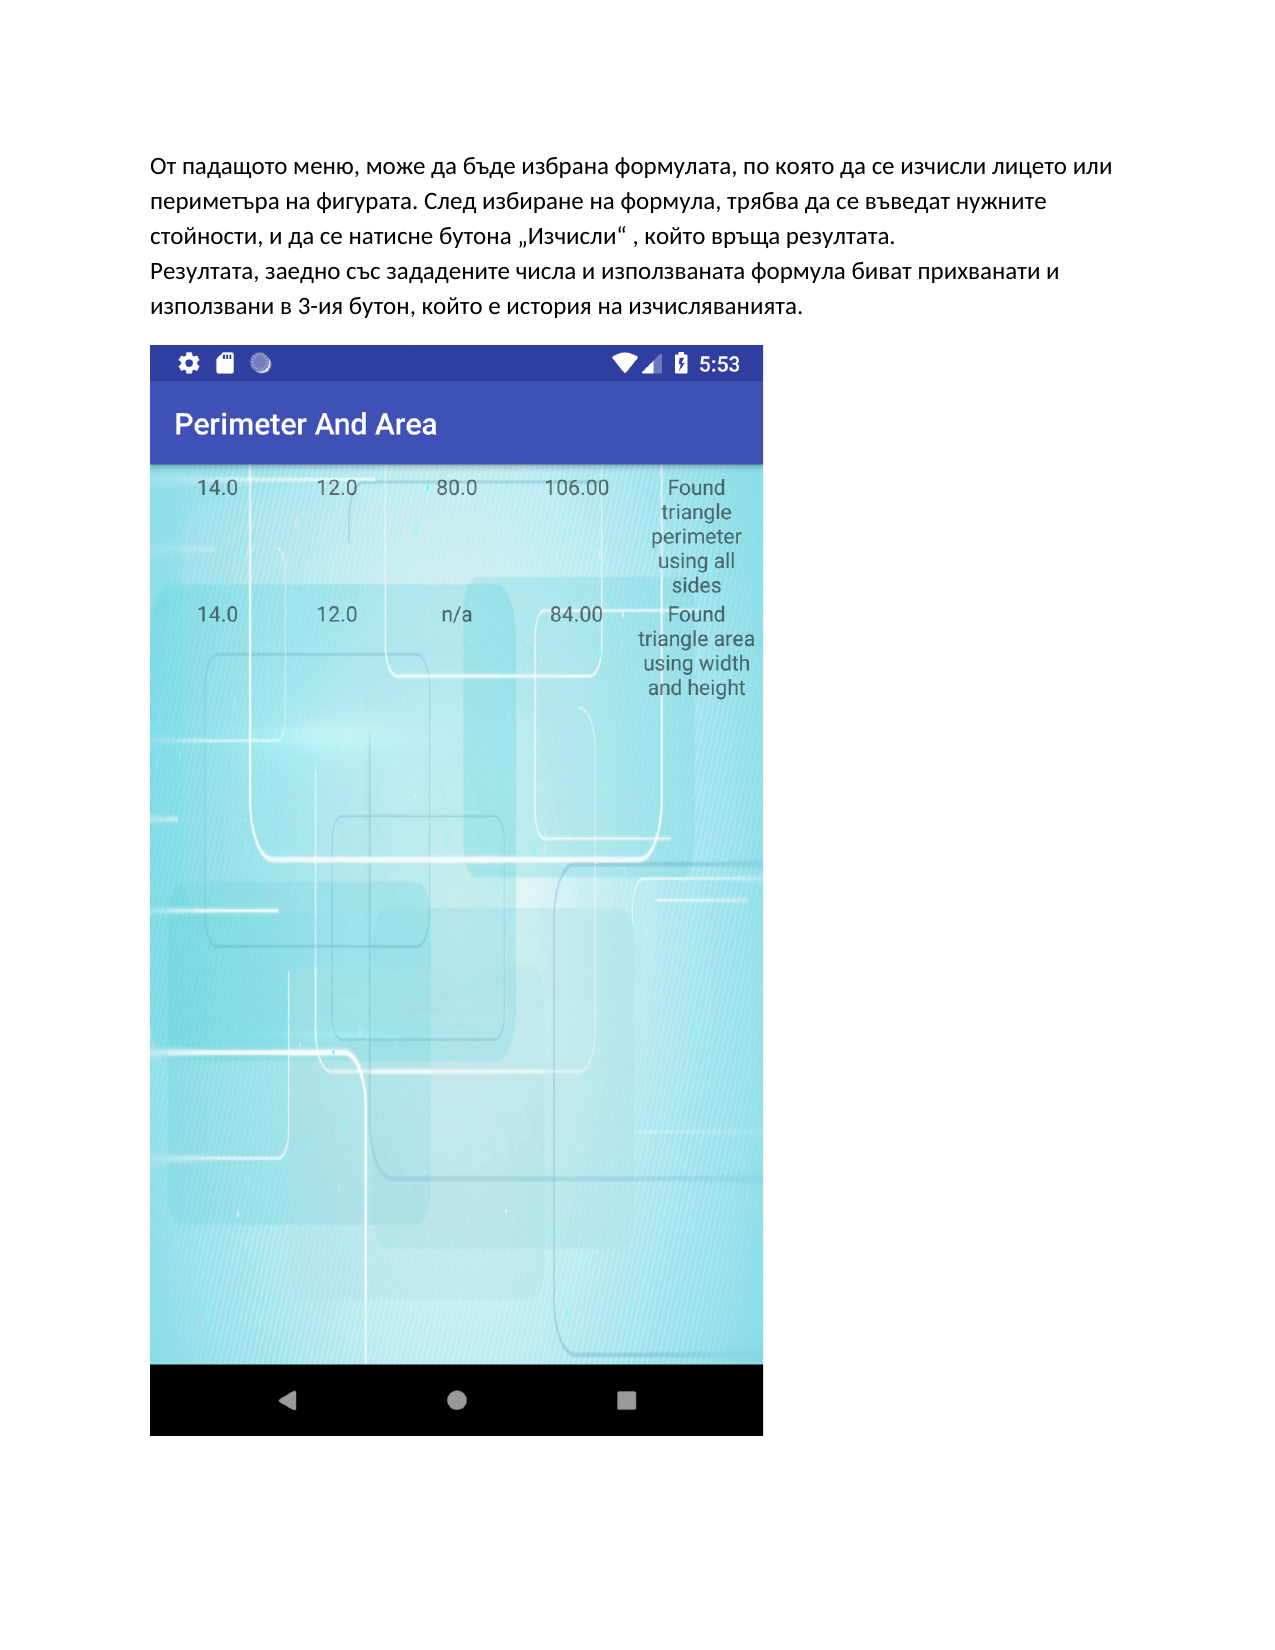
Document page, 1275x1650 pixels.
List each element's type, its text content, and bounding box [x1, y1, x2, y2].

picture [150, 345, 764, 1436]
text От падащото меню, може да бъде избрана формулата, по която да се изчисли лицето или периметъра на фигурата. След избиране на формула, трябва да се въведат нужните стойности, и да се натисне бутона „Изчисли“ , който връща резултата. Резултата, заедно със зададените числа и използваната формула биват прихванати и използвани в 3-ия бутон, който е история на изчисляванията. [150, 150, 1125, 321]
